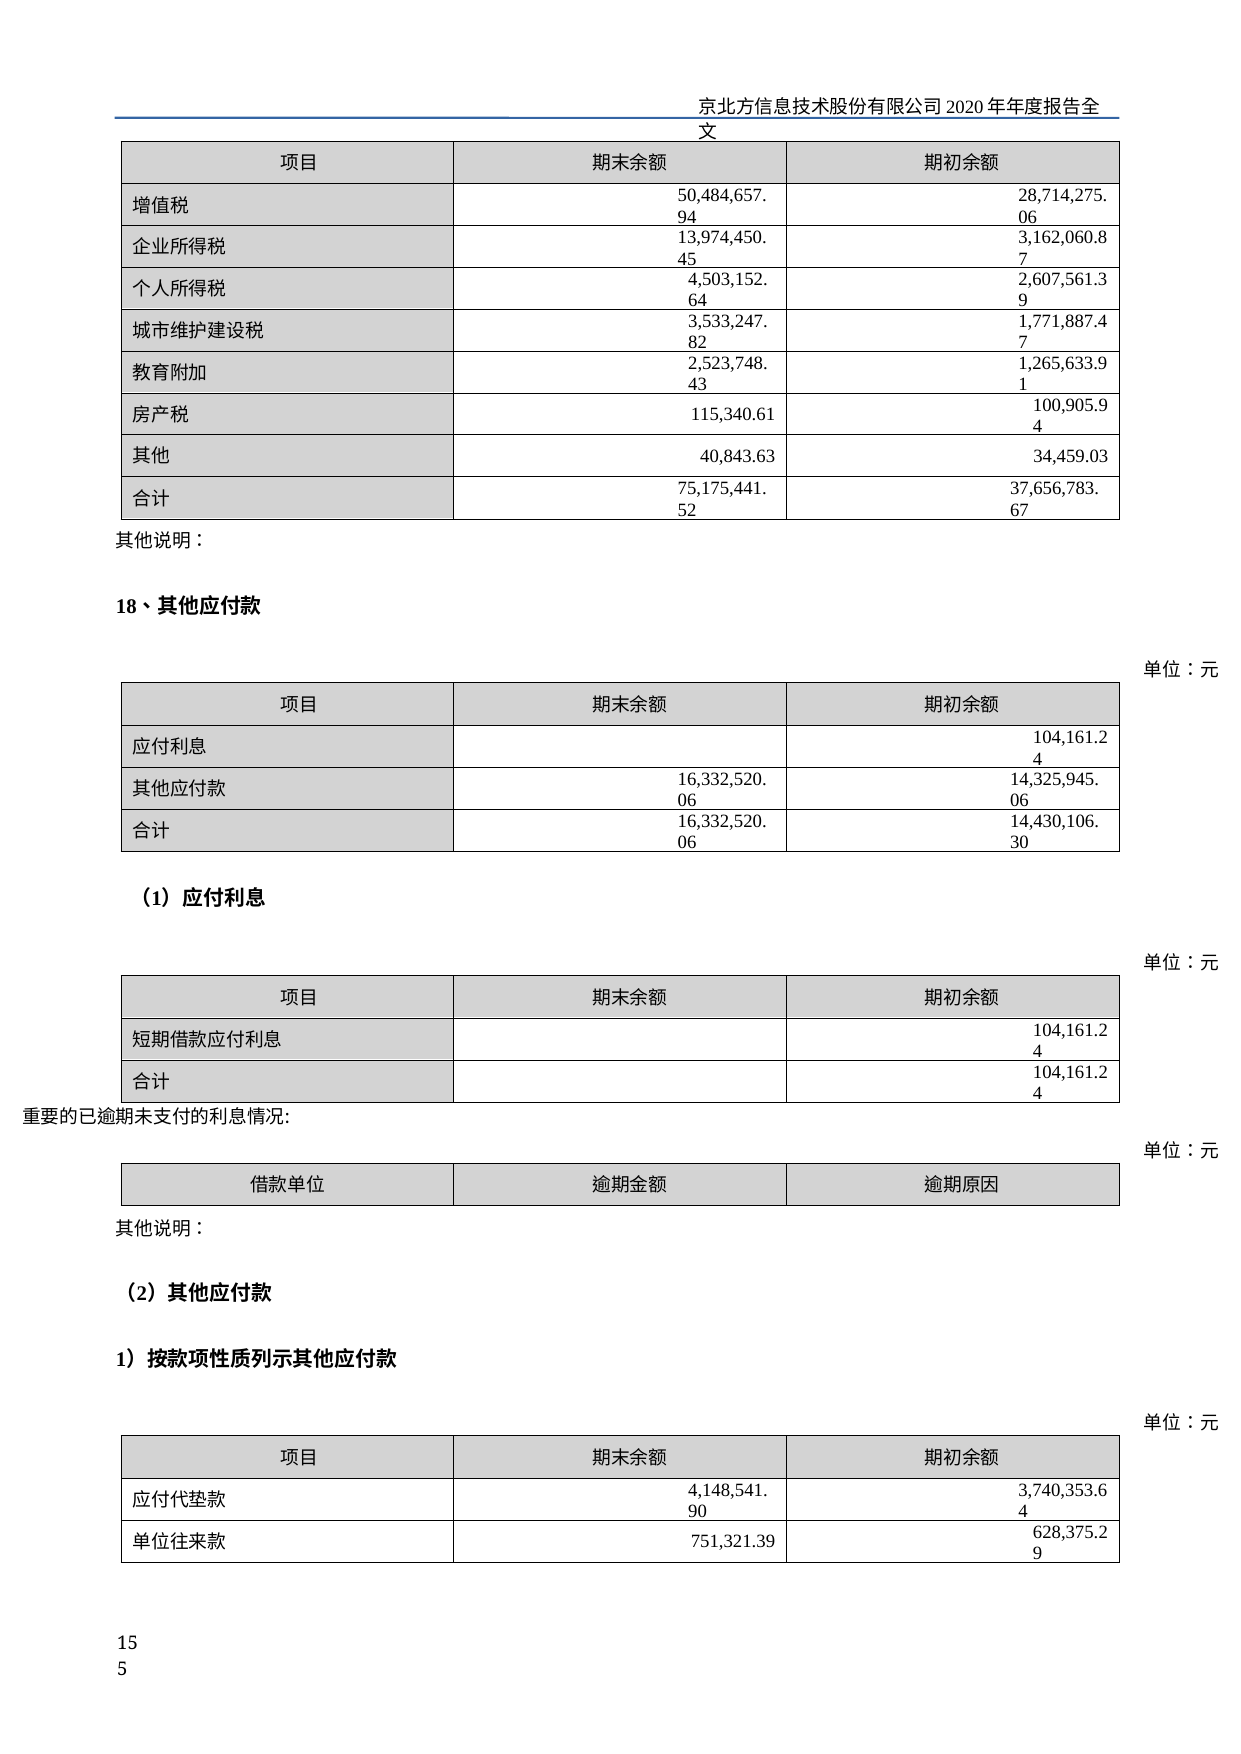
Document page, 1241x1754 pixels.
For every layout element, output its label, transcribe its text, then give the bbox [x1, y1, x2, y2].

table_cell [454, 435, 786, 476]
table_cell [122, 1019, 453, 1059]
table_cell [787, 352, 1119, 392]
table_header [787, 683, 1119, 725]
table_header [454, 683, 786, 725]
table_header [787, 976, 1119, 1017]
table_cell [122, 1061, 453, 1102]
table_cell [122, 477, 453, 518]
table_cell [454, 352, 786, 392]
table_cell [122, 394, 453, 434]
text 单位：元 [22, 1410, 1218, 1435]
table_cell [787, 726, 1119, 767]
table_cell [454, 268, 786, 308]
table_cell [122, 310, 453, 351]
text 单位：元 [22, 949, 1218, 975]
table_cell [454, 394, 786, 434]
text （1）应付利息 [130, 883, 1218, 912]
text 1）按款项性质列示其他应付款 [22, 1344, 1218, 1372]
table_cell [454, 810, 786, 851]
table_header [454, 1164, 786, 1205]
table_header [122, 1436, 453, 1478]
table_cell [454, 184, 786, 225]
text 单位：元 [22, 657, 1218, 682]
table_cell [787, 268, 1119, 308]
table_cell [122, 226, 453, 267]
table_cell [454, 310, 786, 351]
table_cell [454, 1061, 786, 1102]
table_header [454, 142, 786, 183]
text 单位：元 [22, 1137, 1218, 1162]
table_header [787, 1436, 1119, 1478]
text 重要的已逾期未支付的利息情况: [22, 1103, 1218, 1128]
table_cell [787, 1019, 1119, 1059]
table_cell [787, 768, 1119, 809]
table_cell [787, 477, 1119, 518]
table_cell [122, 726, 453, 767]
text 其他说明： [22, 528, 1218, 553]
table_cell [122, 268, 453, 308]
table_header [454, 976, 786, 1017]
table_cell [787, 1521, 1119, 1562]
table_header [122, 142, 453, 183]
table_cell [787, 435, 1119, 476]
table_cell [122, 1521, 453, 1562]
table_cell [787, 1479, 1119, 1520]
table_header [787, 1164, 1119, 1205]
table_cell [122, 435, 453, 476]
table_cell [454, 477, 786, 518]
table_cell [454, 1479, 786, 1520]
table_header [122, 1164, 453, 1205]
text 其他说明： [22, 1215, 1218, 1240]
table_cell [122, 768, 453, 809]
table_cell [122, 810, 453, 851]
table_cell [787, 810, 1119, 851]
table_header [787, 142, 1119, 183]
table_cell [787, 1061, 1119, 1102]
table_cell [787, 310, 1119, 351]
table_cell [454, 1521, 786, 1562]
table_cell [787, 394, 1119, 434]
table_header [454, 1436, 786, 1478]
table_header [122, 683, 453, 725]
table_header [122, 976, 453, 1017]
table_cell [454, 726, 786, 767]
text 18、其他应付款 [22, 591, 1218, 619]
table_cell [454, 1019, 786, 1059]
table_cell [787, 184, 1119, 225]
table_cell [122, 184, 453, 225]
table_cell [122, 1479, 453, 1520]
text （2）其他应付款 [22, 1278, 1218, 1306]
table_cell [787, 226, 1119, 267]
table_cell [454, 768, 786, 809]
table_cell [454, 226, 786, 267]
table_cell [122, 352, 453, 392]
